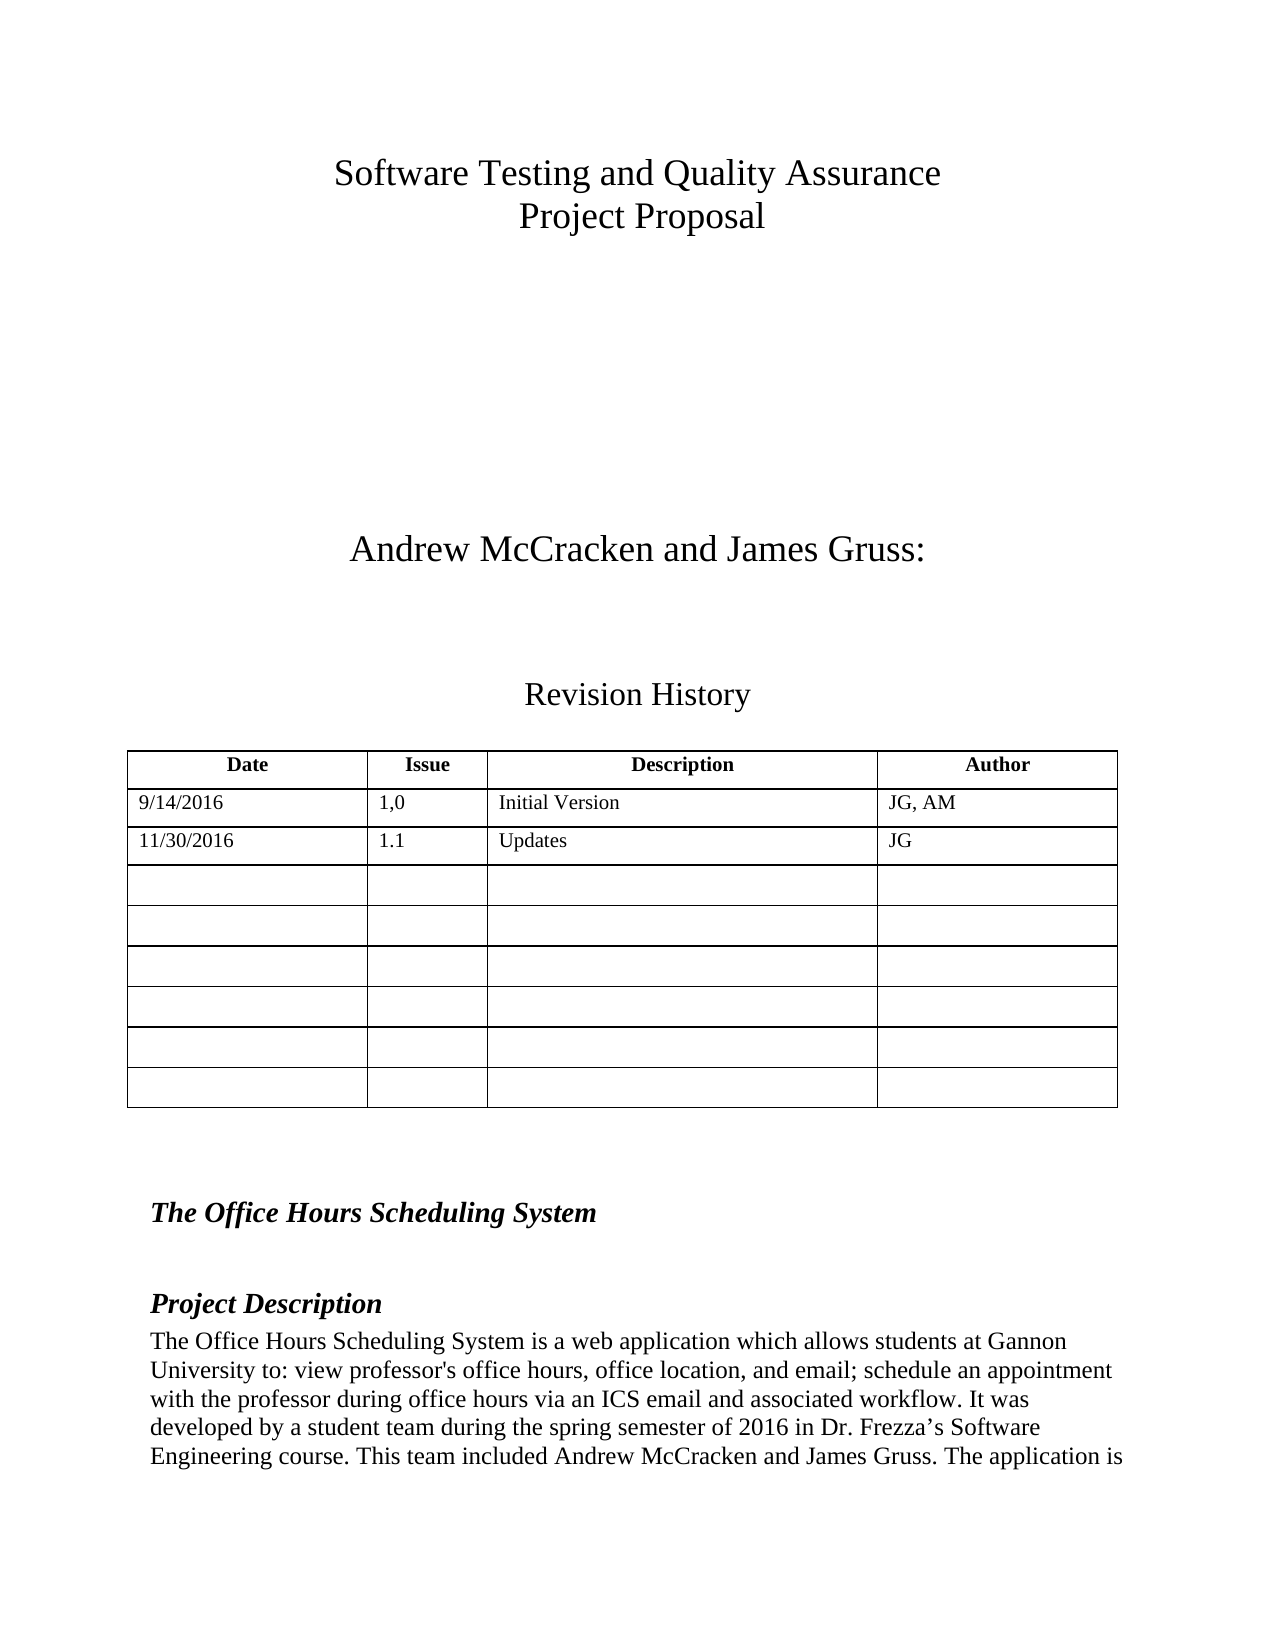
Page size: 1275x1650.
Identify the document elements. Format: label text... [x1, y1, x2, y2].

table_cell [488, 1028, 877, 1066]
table_cell 1.1 [368, 828, 487, 864]
table_cell [128, 906, 367, 945]
table_cell [878, 947, 1117, 986]
table_cell [368, 1028, 487, 1066]
table_cell [878, 866, 1117, 905]
table_header Date [128, 752, 367, 788]
table_cell [368, 866, 487, 905]
table_cell [488, 906, 877, 945]
table_cell 9/14/2016 [128, 790, 367, 826]
table_cell Initial Version [488, 790, 877, 826]
table_cell [488, 987, 877, 1026]
table_cell [878, 1068, 1117, 1107]
table_cell Updates [488, 828, 877, 864]
table_cell [128, 866, 367, 905]
table_cell [488, 1068, 877, 1107]
table_cell [878, 906, 1117, 945]
table_cell [128, 987, 367, 1026]
table_cell 1,0 [368, 790, 487, 826]
table_cell [368, 947, 487, 986]
table_cell [128, 1068, 367, 1107]
table_cell [368, 1068, 487, 1107]
subtitle Project Description [150, 1286, 1125, 1320]
table_cell 11/30/2016 [128, 828, 367, 864]
table_cell [878, 987, 1117, 1026]
table_cell JG, AM [878, 790, 1117, 826]
subtitle Project Proposal [150, 193, 1125, 236]
table_cell [128, 947, 367, 986]
table_cell [488, 947, 877, 986]
table_cell JG [878, 828, 1117, 864]
table_cell [368, 906, 487, 945]
table_cell [368, 987, 487, 1026]
table_header Author [878, 752, 1117, 788]
table_header Issue [368, 752, 487, 788]
subtitle Software Testing and Quality Assurance [150, 150, 1125, 193]
table_header Description [488, 752, 877, 788]
subtitle The Office Hours Scheduling System [150, 1195, 1125, 1229]
table_cell [488, 866, 877, 905]
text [150, 1326, 1125, 1470]
table_cell [128, 1028, 367, 1066]
title Revision History [150, 675, 1125, 713]
subtitle Andrew McCracken and James Gruss: [150, 526, 1125, 569]
table_cell [878, 1028, 1117, 1066]
